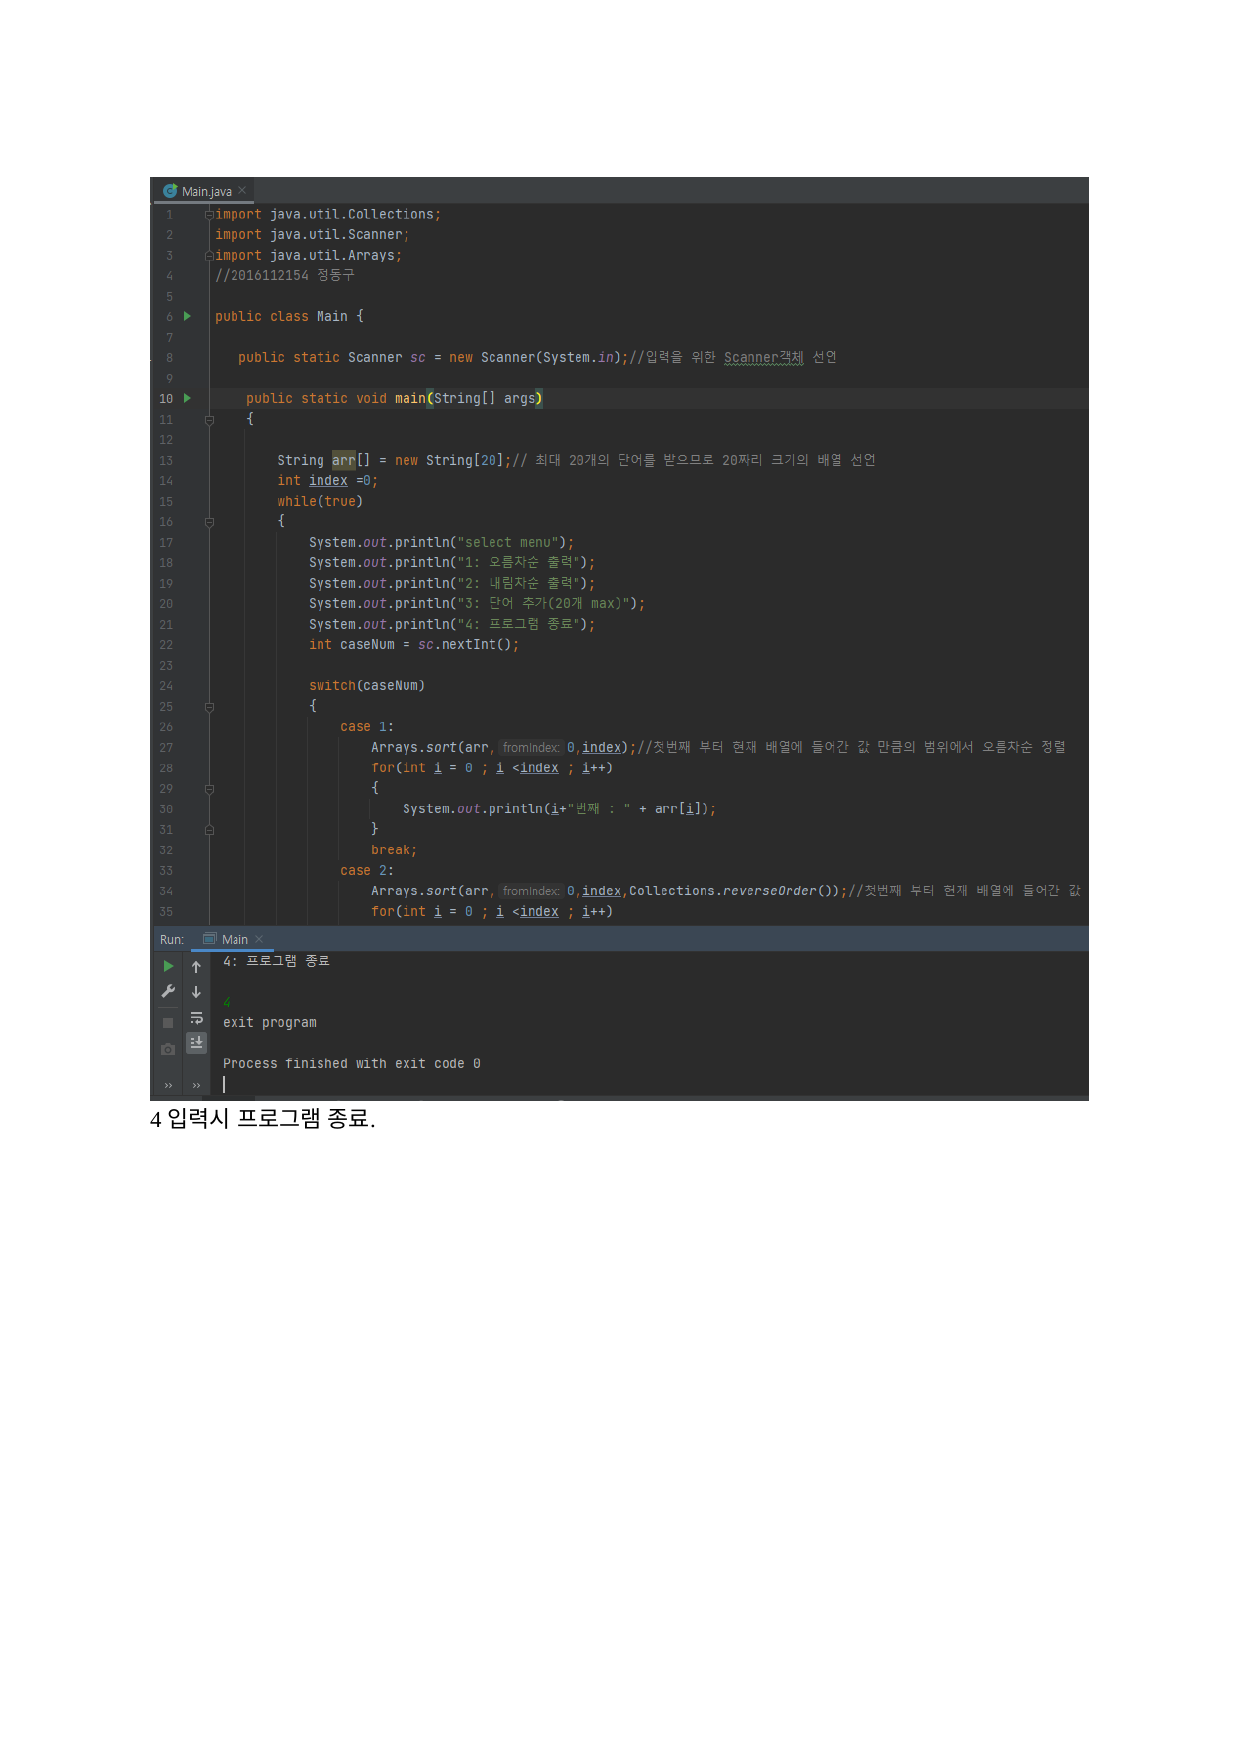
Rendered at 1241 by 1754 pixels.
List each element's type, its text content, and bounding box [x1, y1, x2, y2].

picture [150, 177, 1089, 1101]
text 4 입력시 프로그램 종료. [150, 1101, 1090, 1134]
